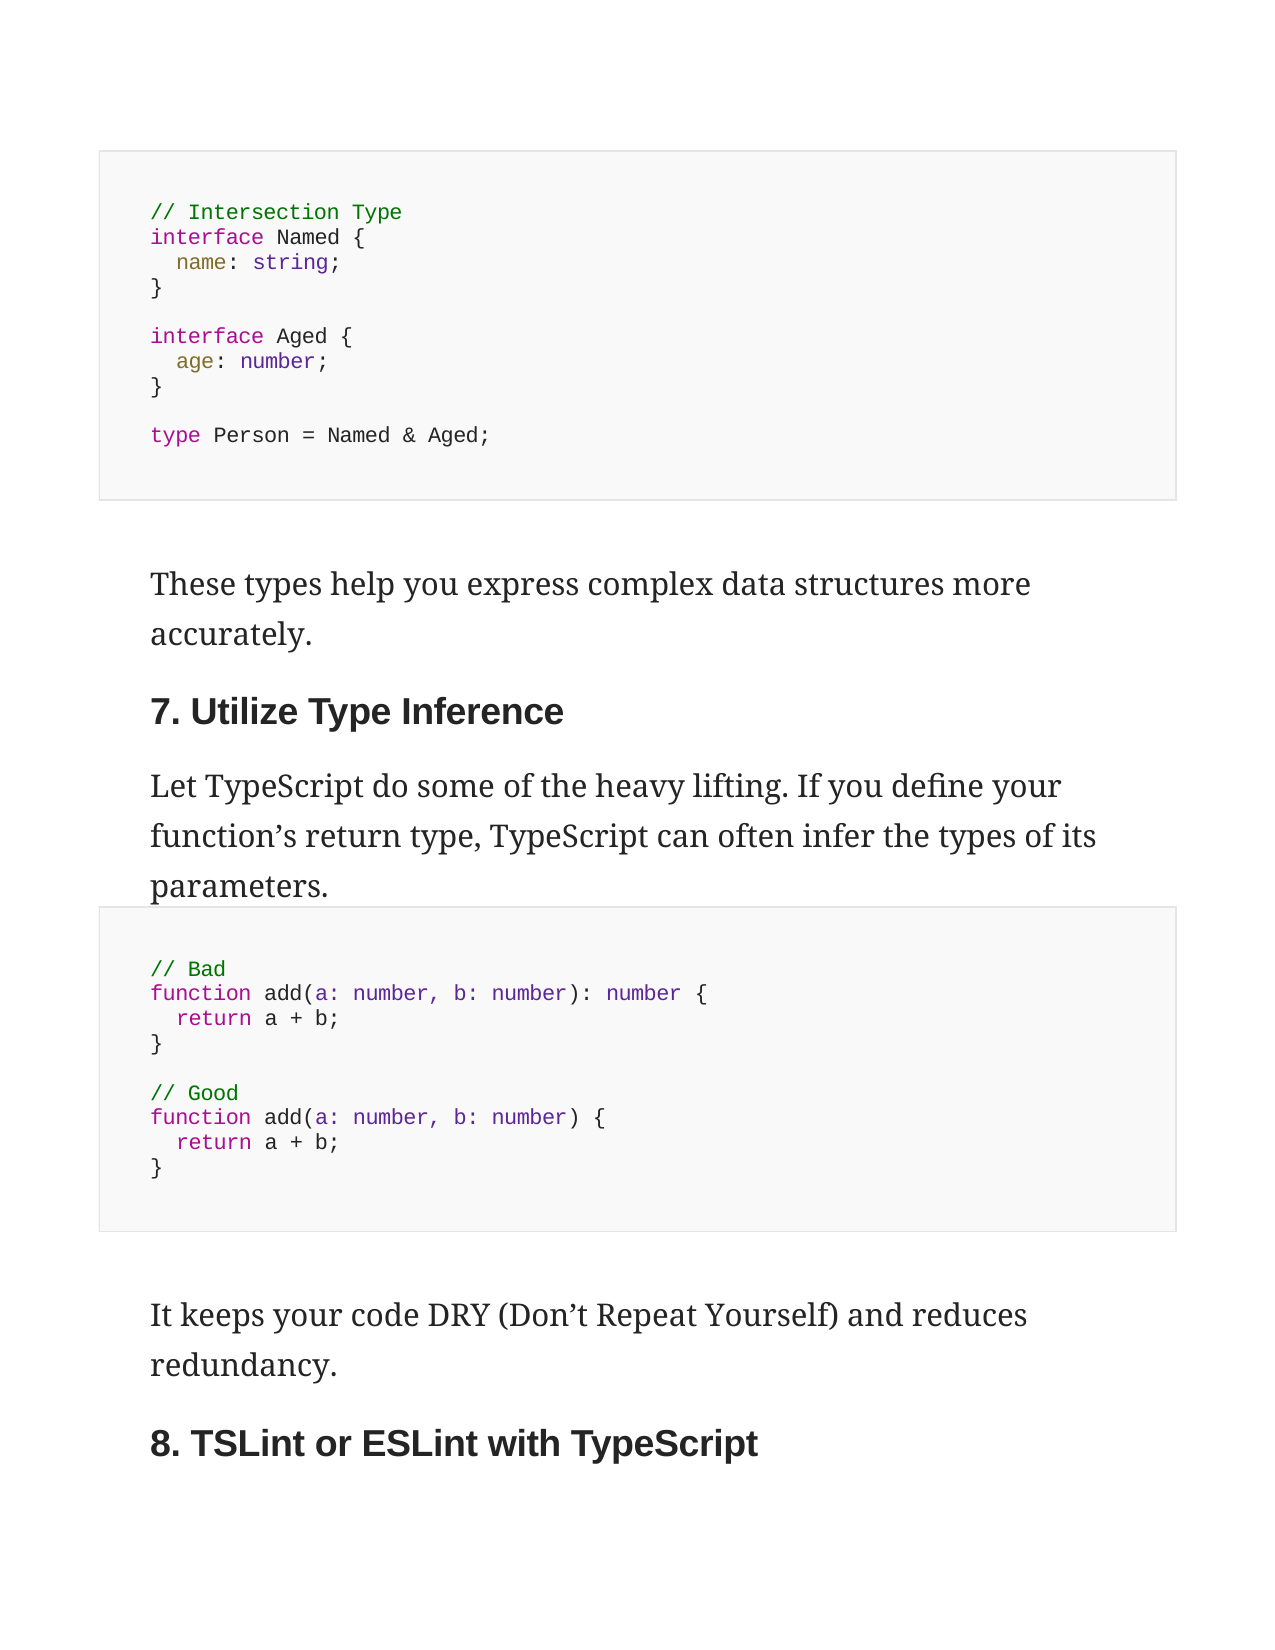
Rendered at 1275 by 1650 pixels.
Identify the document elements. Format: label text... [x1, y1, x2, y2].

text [100, 152, 1175, 499]
text 7. Utilize Type Inference [150, 686, 1125, 733]
text // Bad function add(a: number, b: number): number { return a + b; } // Good function add(a: number, b: number) { return a + b; } [100, 908, 1175, 1231]
text It keeps your code DRY (Don’t Repeat Yourself) and reduces redundancy. [150, 1286, 1125, 1386]
text 8. TSLint or ESLint with TypeScript [150, 1417, 1125, 1464]
text These types help you express complex data structures more accurately. [150, 554, 1125, 654]
text Let TypeScript do some of the heavy lifting. If you define your function’s return type, TypeScript can often infer the types of its parameters. [150, 756, 1125, 906]
